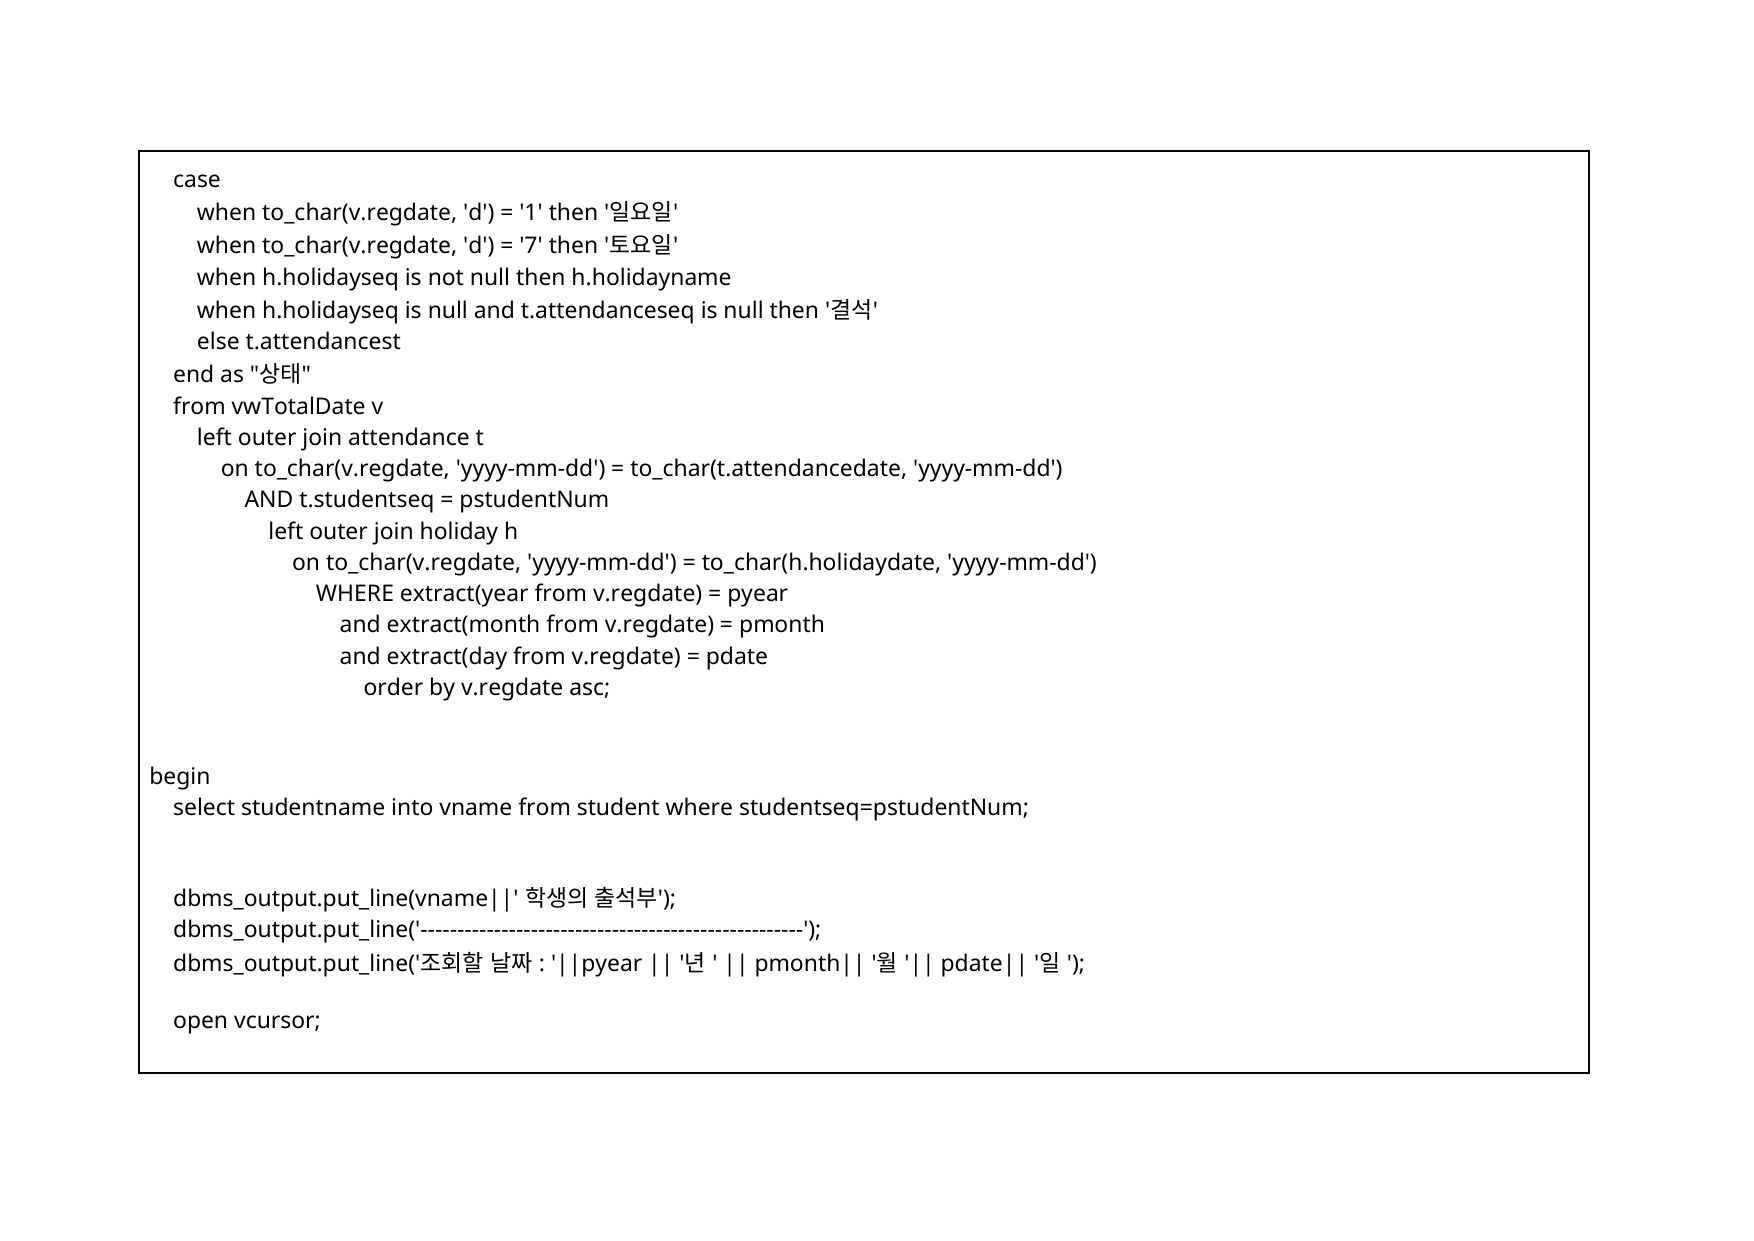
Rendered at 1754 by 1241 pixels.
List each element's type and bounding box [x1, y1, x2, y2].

table_cell [140, 152, 1588, 1072]
